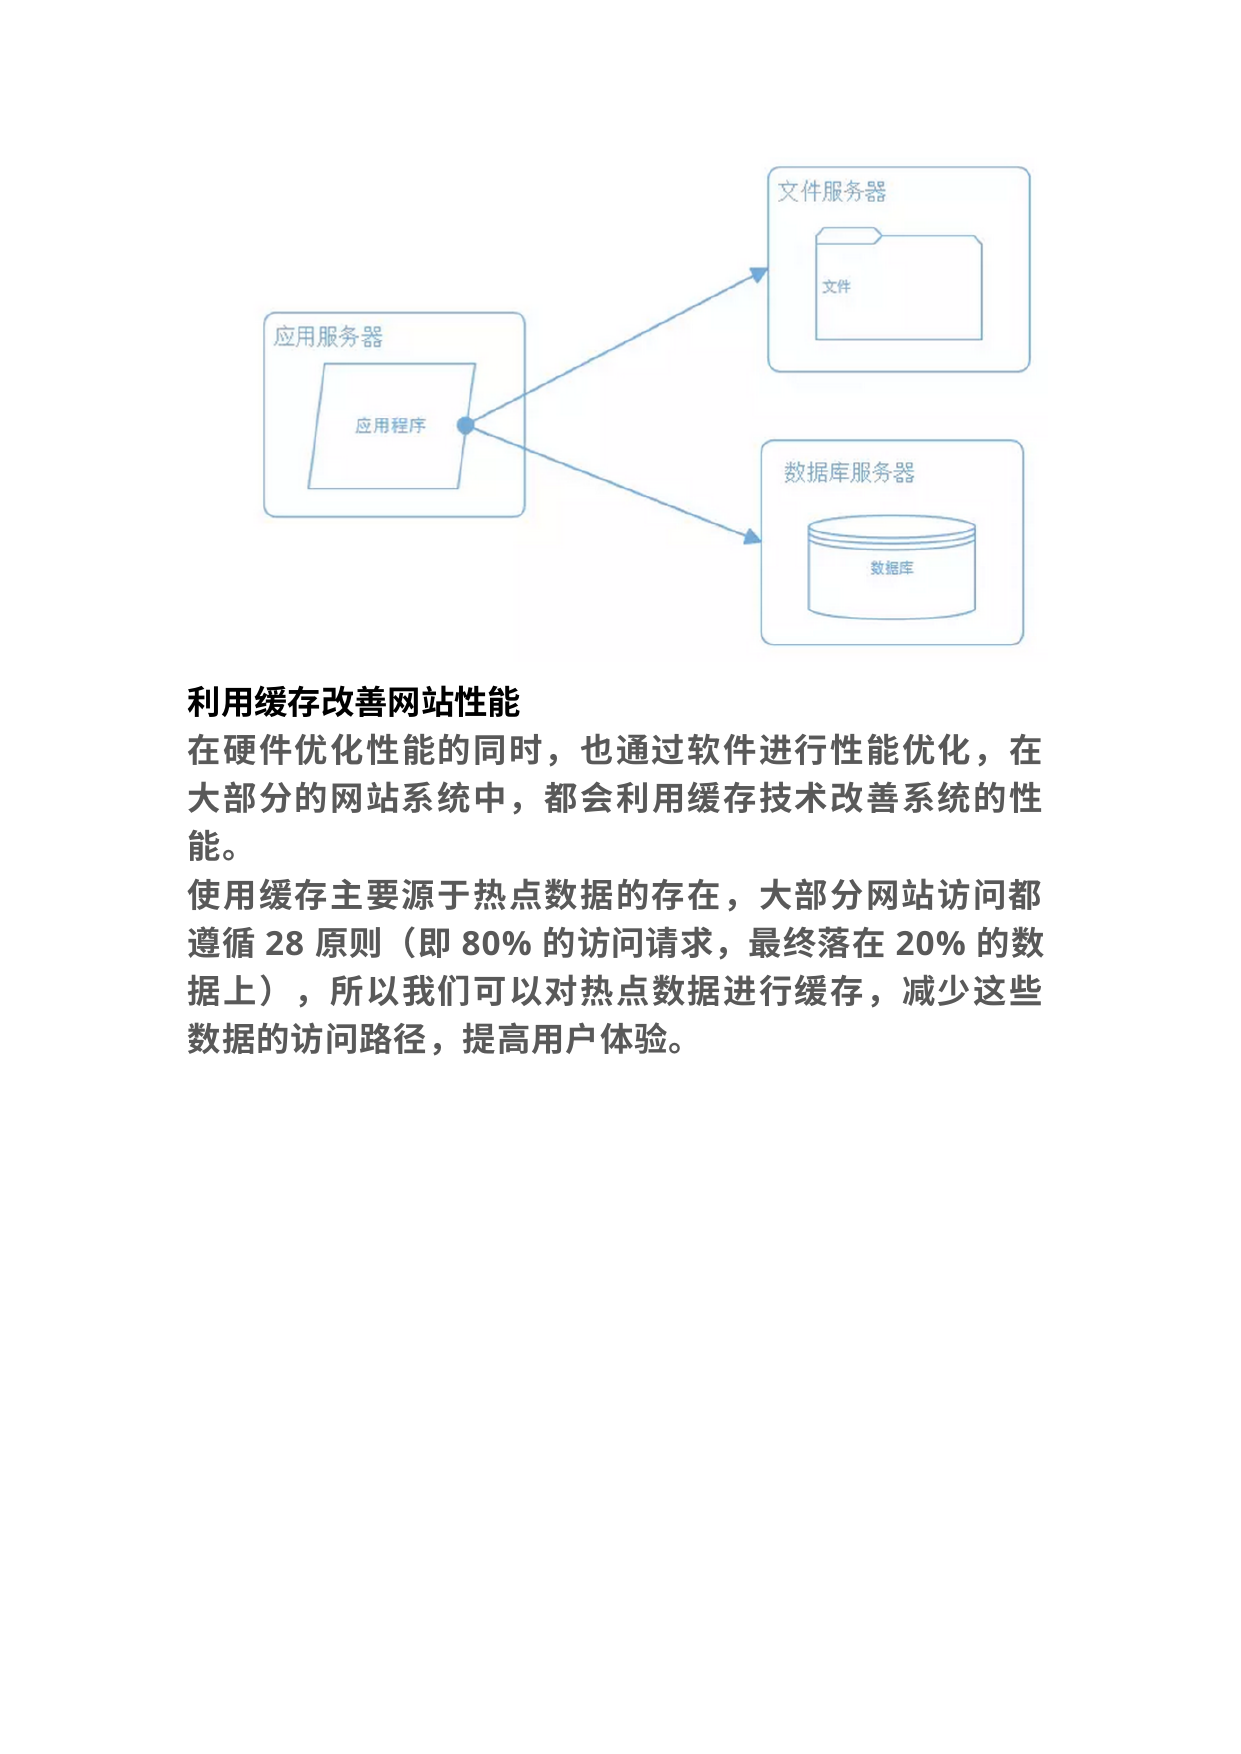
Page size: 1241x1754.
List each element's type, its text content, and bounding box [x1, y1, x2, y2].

text 在硬件优化性能的同时，也通过软件进行性能优化，在大部分的网站系统中，都会利用缓存技术改善系统的性能。 [187, 724, 1044, 868]
text 利用缓存改善网站性能 [187, 675, 1053, 724]
text 使用缓存主要源于热点数据的存在，大部分网站访问都遵循 28 原则（即 80% 的访问请求，最终落在 20% 的数据上），所以我们可以对热点数据进行缓存，减少这些数据的访问路径，提高用户体验。 [187, 868, 1044, 1061]
picture [195, 150, 1062, 671]
